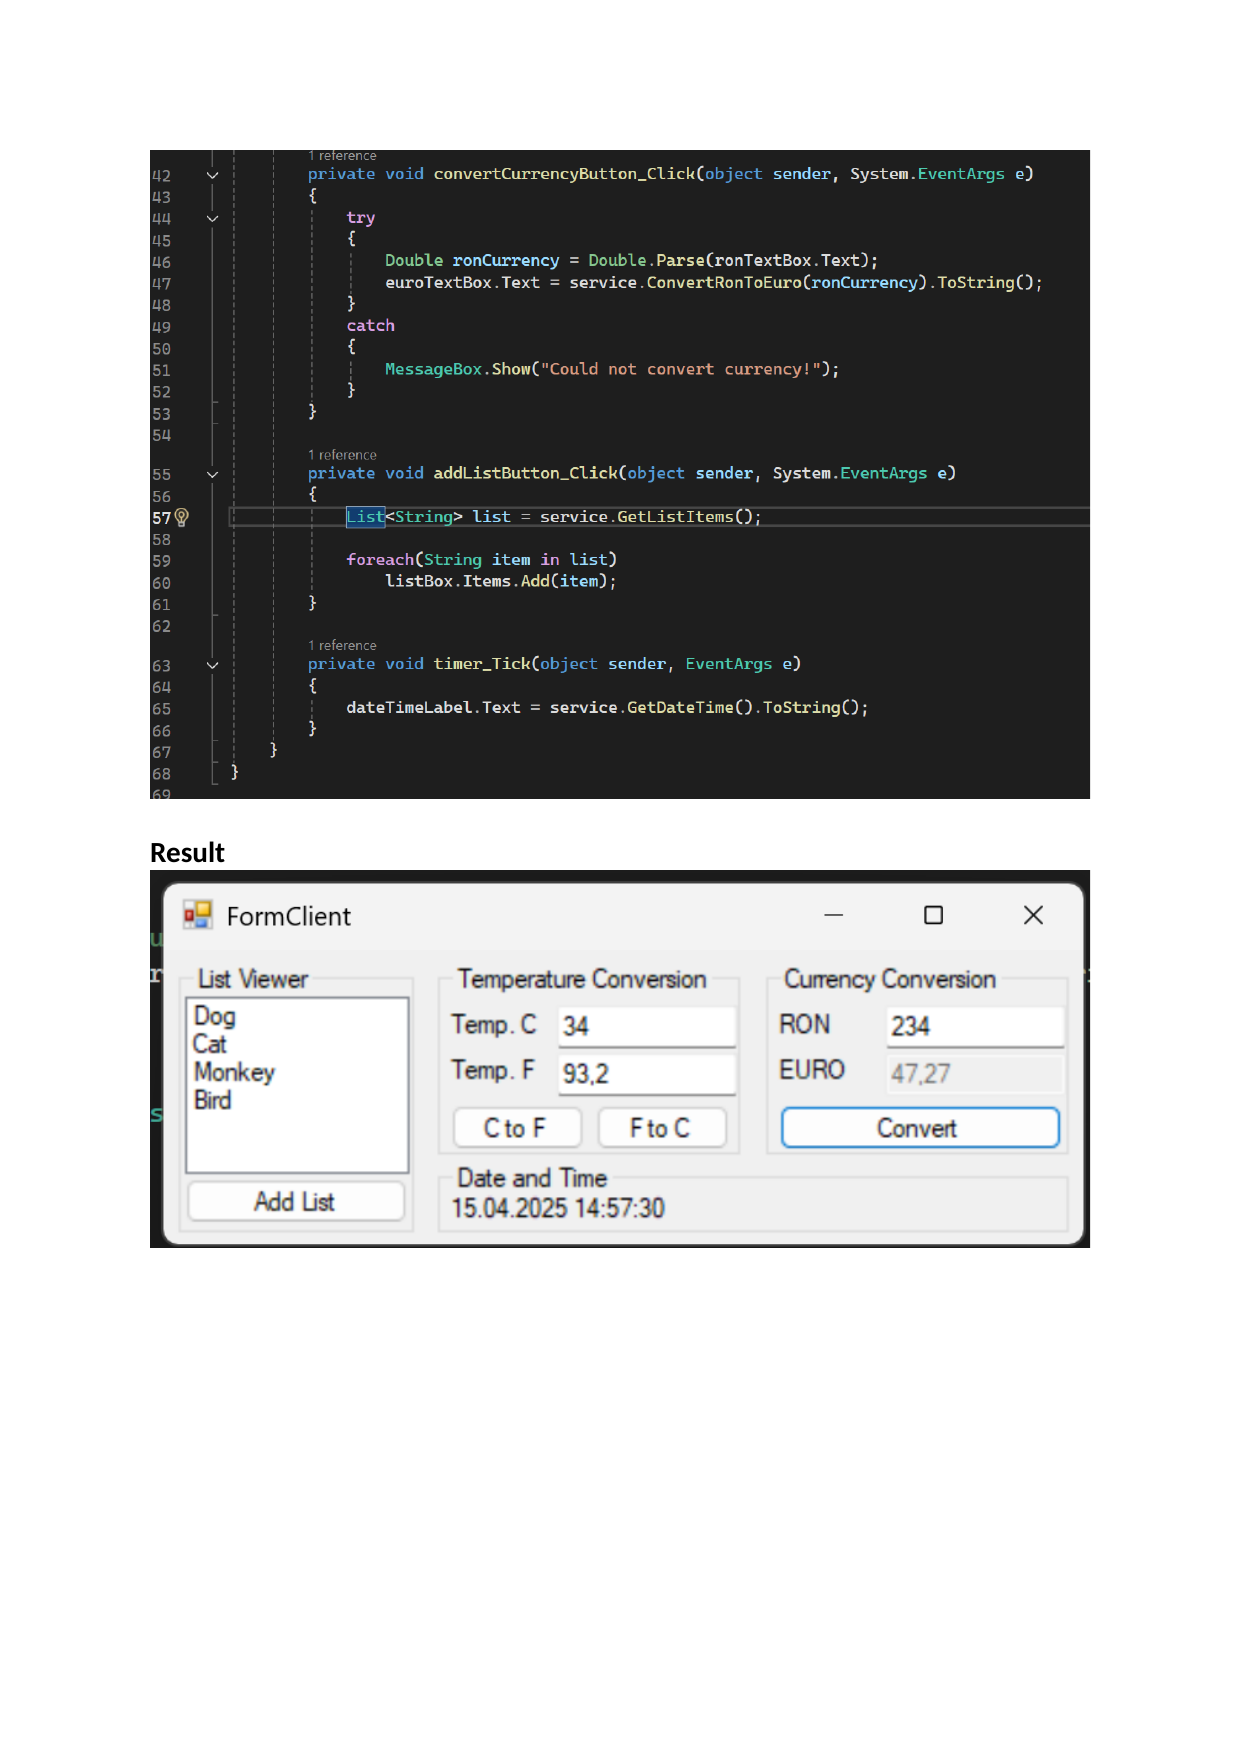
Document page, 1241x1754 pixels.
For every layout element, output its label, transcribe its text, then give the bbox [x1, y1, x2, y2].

picture [150, 150, 1091, 799]
picture [150, 870, 1091, 1248]
text Result [150, 834, 1090, 870]
